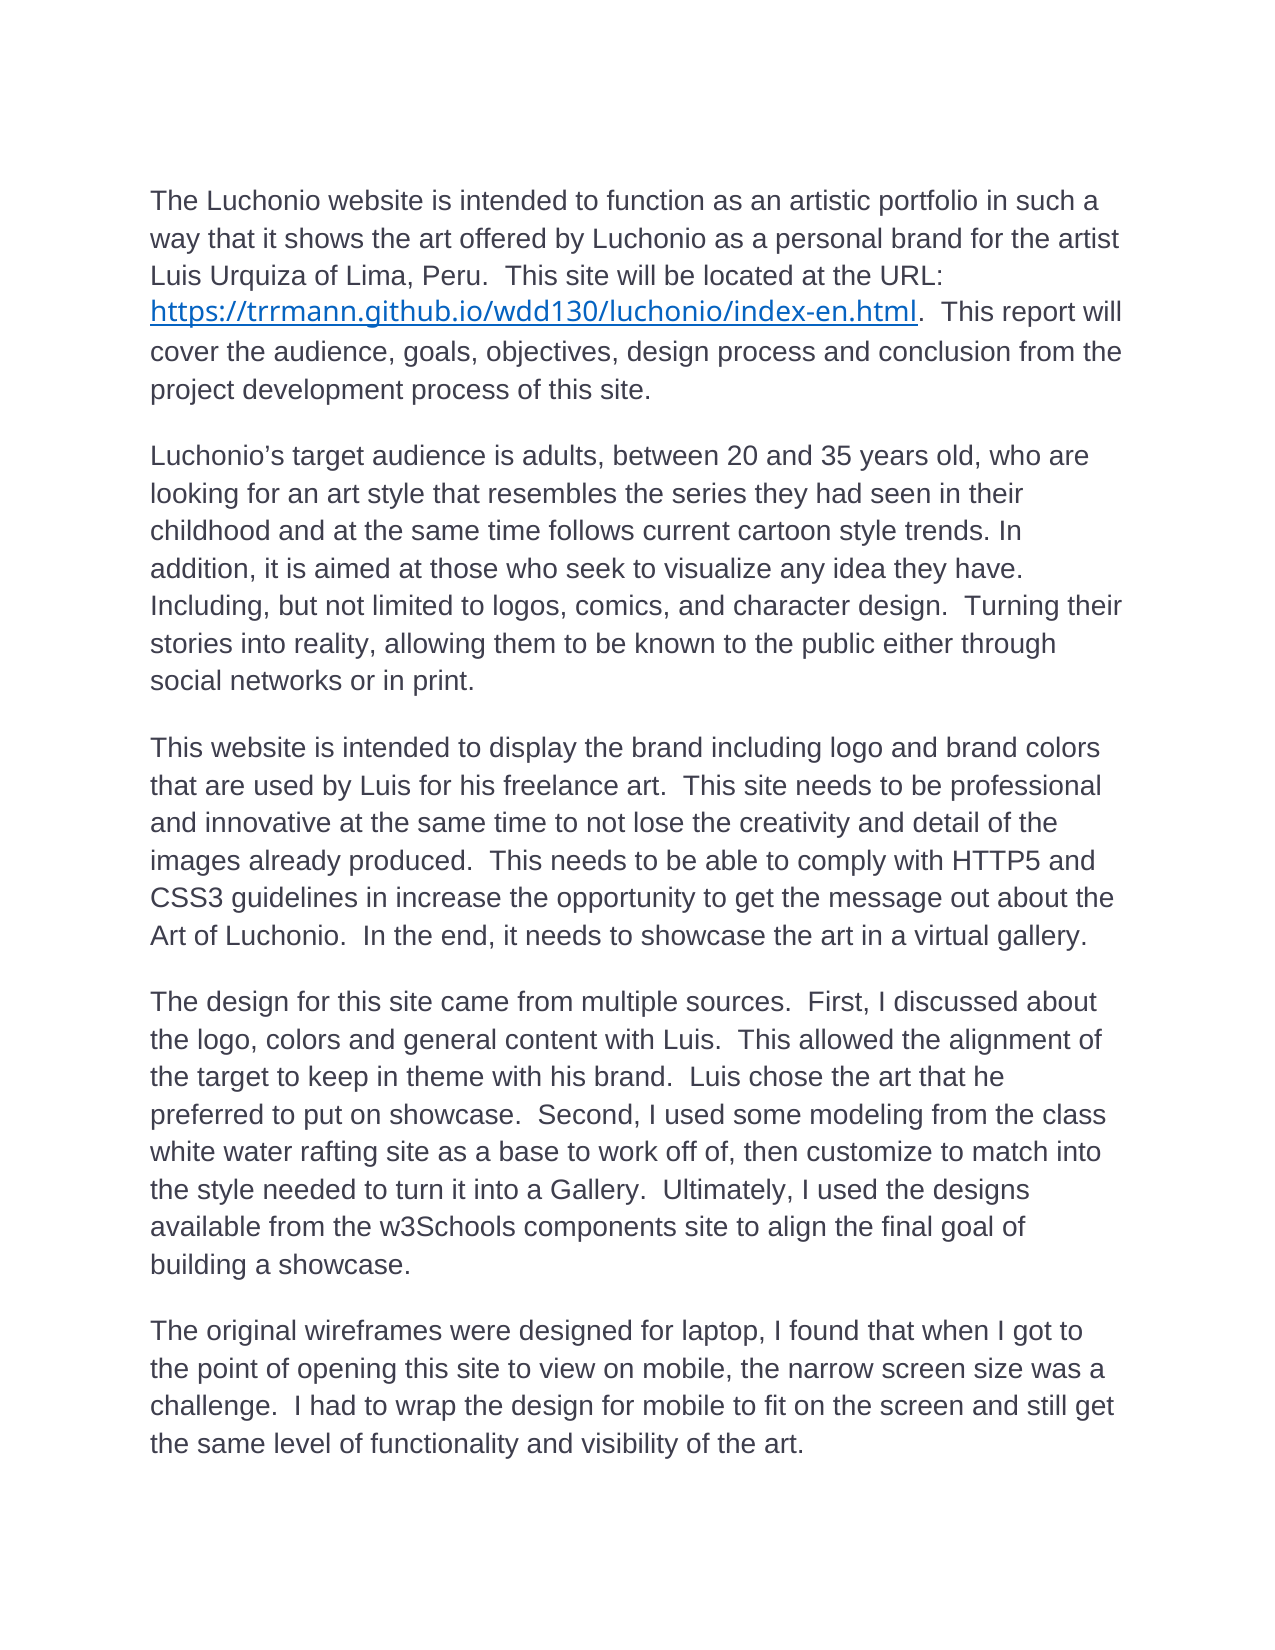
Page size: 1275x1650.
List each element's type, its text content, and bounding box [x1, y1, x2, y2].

text The Luchonio website is intended to function as an artistic portfolio in such a way that it shows the art offered by Luchonio as a personal brand for the artist Luis Urquiza of Lima, Peru. This site will be located at the URL: https://trrmann.github.io/wdd130/luchonio/index-en.html. This report will cover the audience, goals, objectives, design process and conclusion from the project development process of this site. [150, 179, 1125, 405]
text This website is intended to display the brand including logo and brand colors that are used by Luis for his freelance art. This site needs to be professional and innovative at the same time to not lose the creativity and detail of the images already produced. This needs to be able to comply with HTTP5 and CSS3 guidelines in increase the opportunity to get the message out about the Art of Luchonio. In the end, it needs to showcase the art in a virtual gallery. [150, 726, 1125, 951]
text The design for this site came from multiple sources. First, I discussed about the logo, colors and general content with Luis. This allowed the alignment of the target to keep in theme with his brand. Luis chose the art that he preferred to put on showcase. Second, I used some modeling from the class white water rafting site as a base to work off of, then customize to match into the style needed to turn it into a Gallery. Ultimately, I used the designs available from the w3Schools components site to align the final goal of building a showcase. [150, 980, 1125, 1280]
text The original wireframes were designed for laptop, I found that when I got to the point of opening this site to view on mobile, the narrow screen size was a challenge. I had to wrap the design for mobile to fit on the screen and still get the same level of functionality and visibility of the art. [150, 1309, 1125, 1459]
text Luchonio’s target audience is adults, between 20 and 35 years old, who are looking for an art style that resembles the series they had seen in their childhood and at the same time follows current cartoon style trends. In addition, it is aimed at those who seek to visualize any idea they have. Including, but not limited to logos, comics, and character design. Turning their stories into reality, allowing them to be known to the public either through social networks or in print. [150, 434, 1125, 697]
